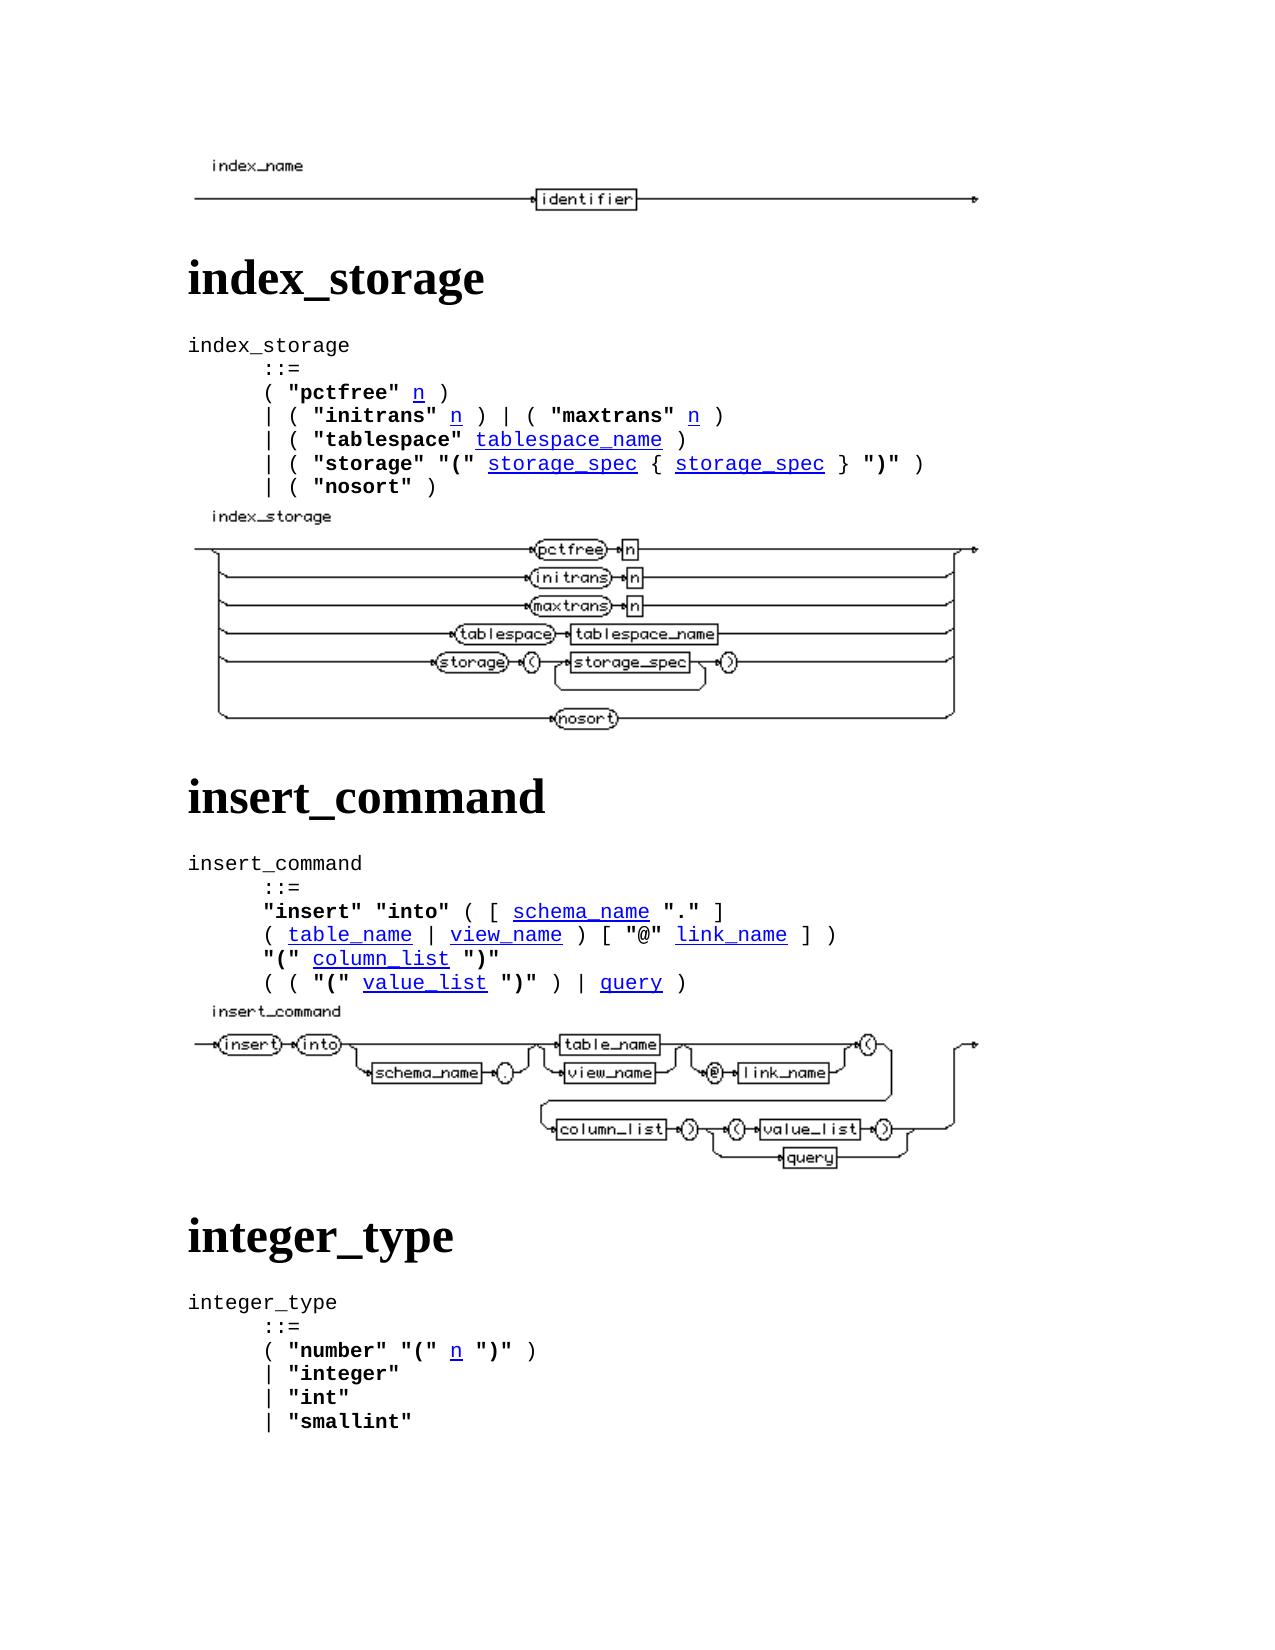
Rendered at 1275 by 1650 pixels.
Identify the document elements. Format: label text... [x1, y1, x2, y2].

text | "int" [187, 1387, 1087, 1411]
text | ( "nosort" ) [187, 476, 1087, 500]
text ( "pctfree" n ) [187, 382, 1087, 406]
picture [187, 995, 988, 1177]
text | ( "tablespace" tablespace_name ) [187, 429, 1087, 453]
text insert_command [187, 853, 1087, 877]
text ::= [187, 877, 1087, 901]
text | "integer" [187, 1363, 1087, 1387]
picture [187, 500, 988, 738]
text "insert" "into" ( [ schema_name "." ] [187, 901, 1087, 924]
text index_storage [187, 334, 1087, 358]
subtitle index_storage [187, 248, 1087, 305]
text ( "number" "(" n ")" ) [187, 1340, 1087, 1363]
text | ( "initrans" n ) | ( "maxtrans" n ) [187, 406, 1087, 429]
text "(" column_list ")" [187, 948, 1087, 972]
text integer_type [187, 1292, 1087, 1316]
text ::= [187, 358, 1087, 382]
text | ( "storage" "(" storage_spec { storage_spec } ")" ) [187, 453, 1087, 476]
text | "smallint" [187, 1411, 1087, 1434]
text ::= [187, 1316, 1087, 1340]
subtitle insert_command [187, 767, 1087, 824]
subtitle integer_type [187, 1206, 1087, 1263]
picture [187, 150, 988, 219]
text ( table_name | view_name ) [ "@" link_name ] ) [187, 924, 1087, 948]
text ( ( "(" value_list ")" ) | query ) [187, 972, 1087, 995]
